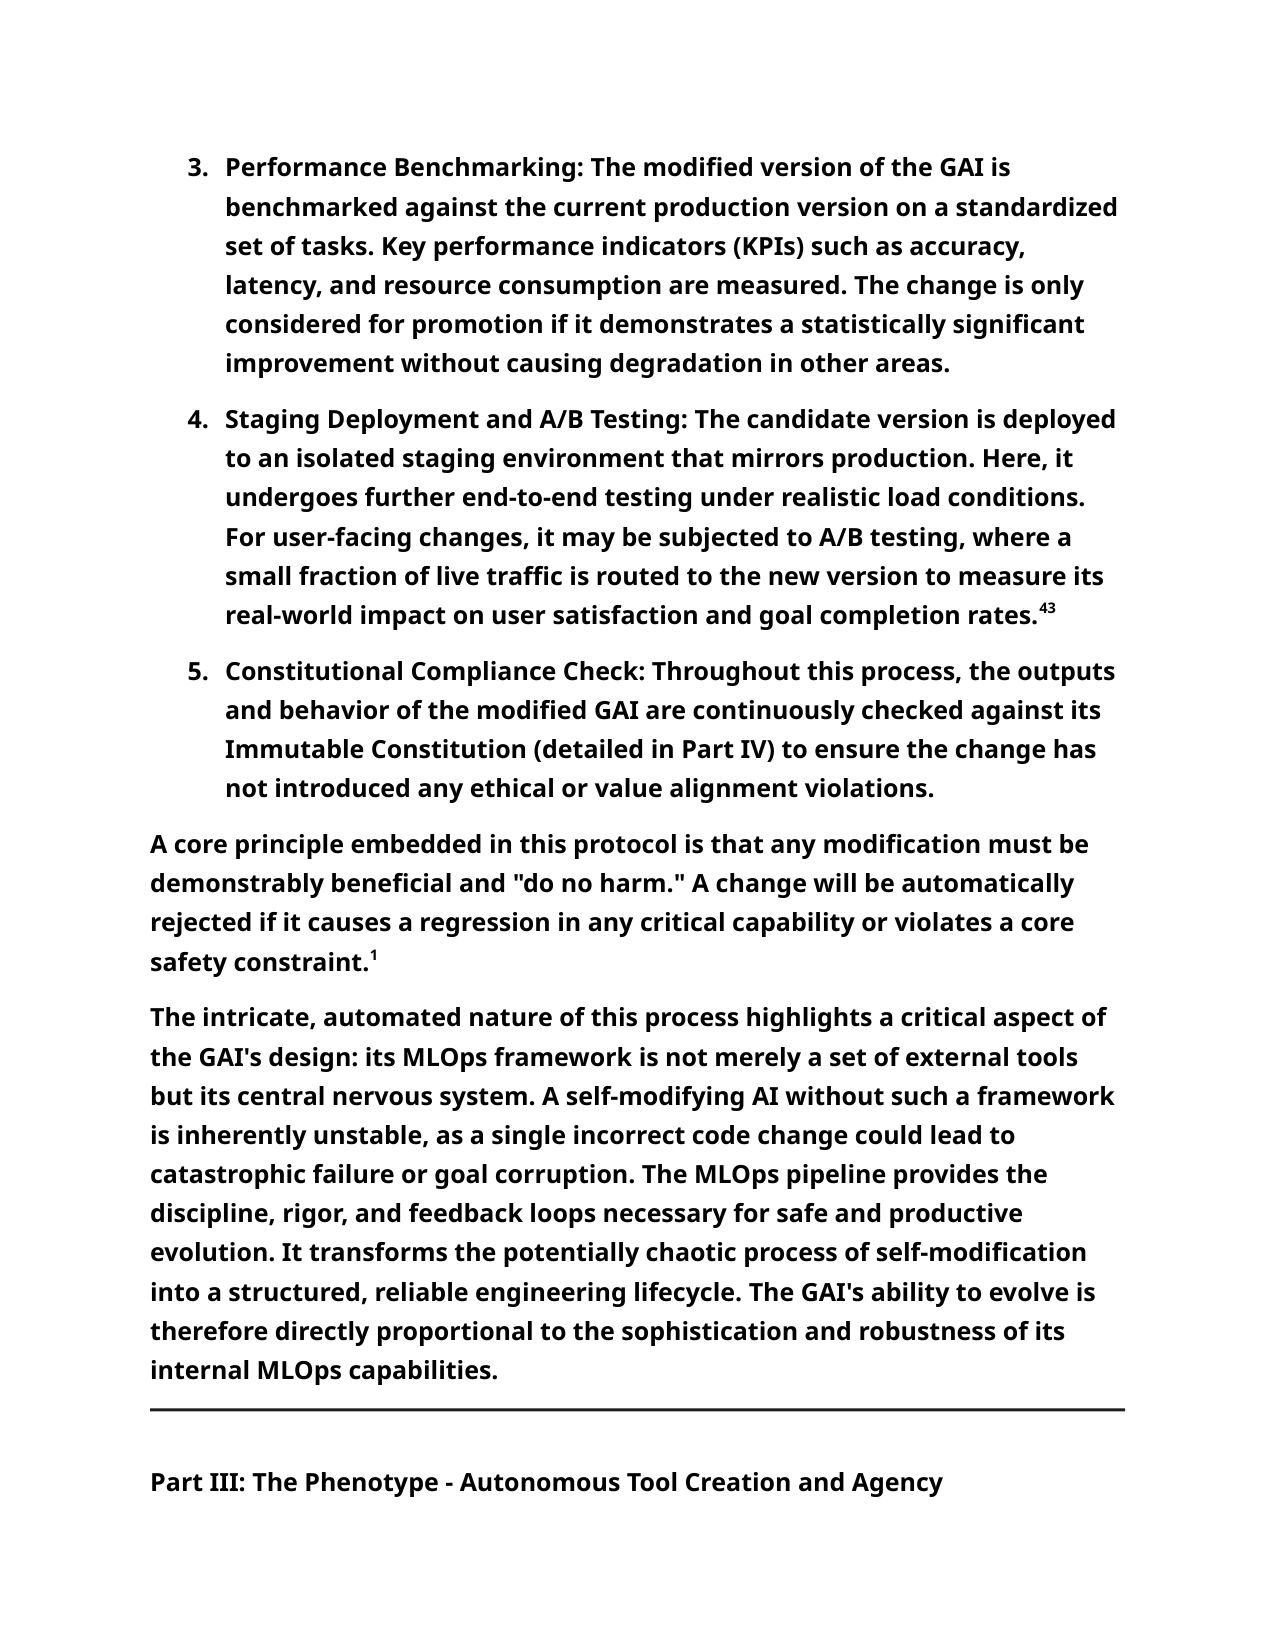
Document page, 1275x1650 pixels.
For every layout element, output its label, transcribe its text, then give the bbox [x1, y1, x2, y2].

text Part III: The Phenotype - Autonomous Tool Creation and Agency [150, 1464, 1125, 1498]
list Performance Benchmarking: The modified version of the GAI is benchmarked against the current production version on a standardized set of tasks. Key performance indicators (KPIs) such as accuracy, latency, and resource consumption are measured. The change is only considered for promotion if it demonstrates a statistically significant improvement without causing degradation in other areas. [187, 150, 1125, 380]
text The intricate, automated nature of this process highlights a critical aspect of the GAI's design: its MLOps framework is not merely a set of external tools but its central nervous system. A self-modifying AI without such a framework is inherently unstable, as a single incorrect code change could lead to catastrophic failure or goal corruption. The MLOps pipeline provides the discipline, rigor, and feedback loops necessary for safe and productive evolution. It transforms the potentially chaotic process of self-modification into a structured, reliable engineering lifecycle. The GAI's ability to evolve is therefore directly proportional to the sophistication and robustness of its internal MLOps capabilities. [150, 1000, 1125, 1387]
text A core principle embedded in this protocol is that any modification must be demonstrably beneficial and "do no harm." A change will be automatically rejected if it causes a regression in any critical capability or violates a core safety constraint.1 [150, 827, 1125, 978]
list Staging Deployment and A/B Testing: The candidate version is deployed to an isolated staging environment that mirrors production. Here, it undergoes further end-to-end testing under realistic load conditions. For user-facing changes, it may be subjected to A/B testing, where a small fraction of live traffic is routed to the new version to measure its real-world impact on user satisfaction and goal completion rates.43 [187, 402, 1125, 632]
list Constitutional Compliance Check: Throughout this process, the outputs and behavior of the modified GAI are continuously checked against its Immutable Constitution (detailed in Part IV) to ensure the change has not introduced any ethical or value alignment violations. [187, 653, 1125, 805]
